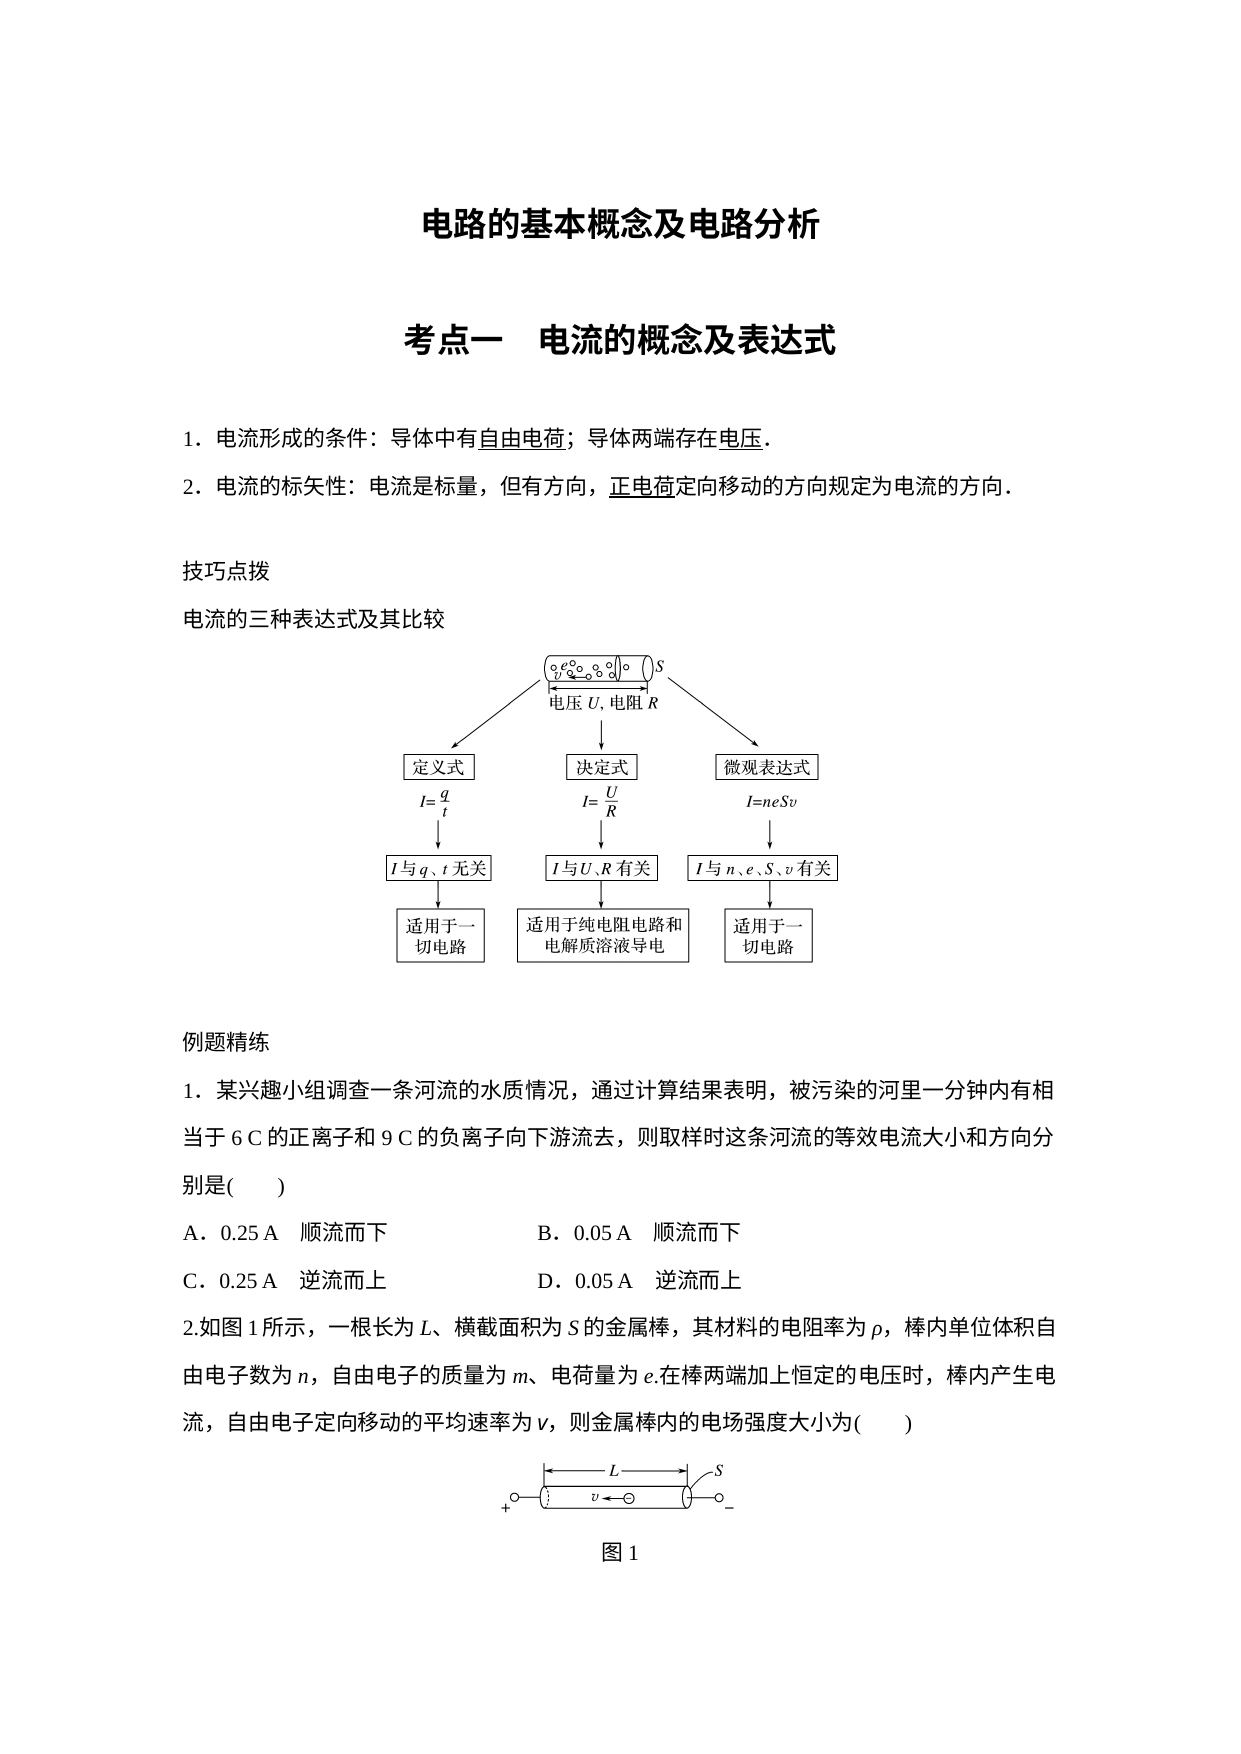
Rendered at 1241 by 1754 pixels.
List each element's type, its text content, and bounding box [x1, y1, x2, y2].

picture [383, 649, 857, 973]
text 例题精练 [183, 1025, 1058, 1057]
text A．0.25 A 顺流而下 B．0.05 A 顺流而下 [183, 1215, 1058, 1247]
text 电流的三种表达式及其比较 [183, 602, 1058, 633]
picture [494, 1452, 746, 1520]
text 2．电流的标矢性：电流是标量，但有方向，正电荷定向移动的方向规定为电流的方向． [183, 469, 1058, 501]
subtitle 电路的基本概念及电路分析 [183, 189, 1058, 254]
subtitle 考点一 电流的概念及表达式 [183, 305, 1058, 370]
text 1．电流形成的条件：导体中有自由电荷；导体两端存在电压． [183, 421, 1058, 453]
text C．0.25 A 逆流而上 D．0.05 A 逆流而上 [183, 1263, 1058, 1294]
text 1．某兴趣小组调查一条河流的水质情况，通过计算结果表明，被污染的河里一分钟内有相当于6 C的正离子和9 C的负离子向下游流去，则取样时这条河流的等效电流大小和方向分别是( ) [183, 1073, 1058, 1199]
text 技巧点拨 [183, 554, 1058, 586]
text 图1 [183, 1535, 1058, 1567]
text 2.如图1所示，一根长为L、横截面积为S的金属棒，其材料的电阻率为ρ，棒内单位体积自由电子数为n，自由电子的质量为m、电荷量为e.在棒两端加上恒定的电压时，棒内产生电流，自由电子定向移动的平均速率为v，则金属棒内的电场强度大小为( ) [183, 1310, 1058, 1437]
